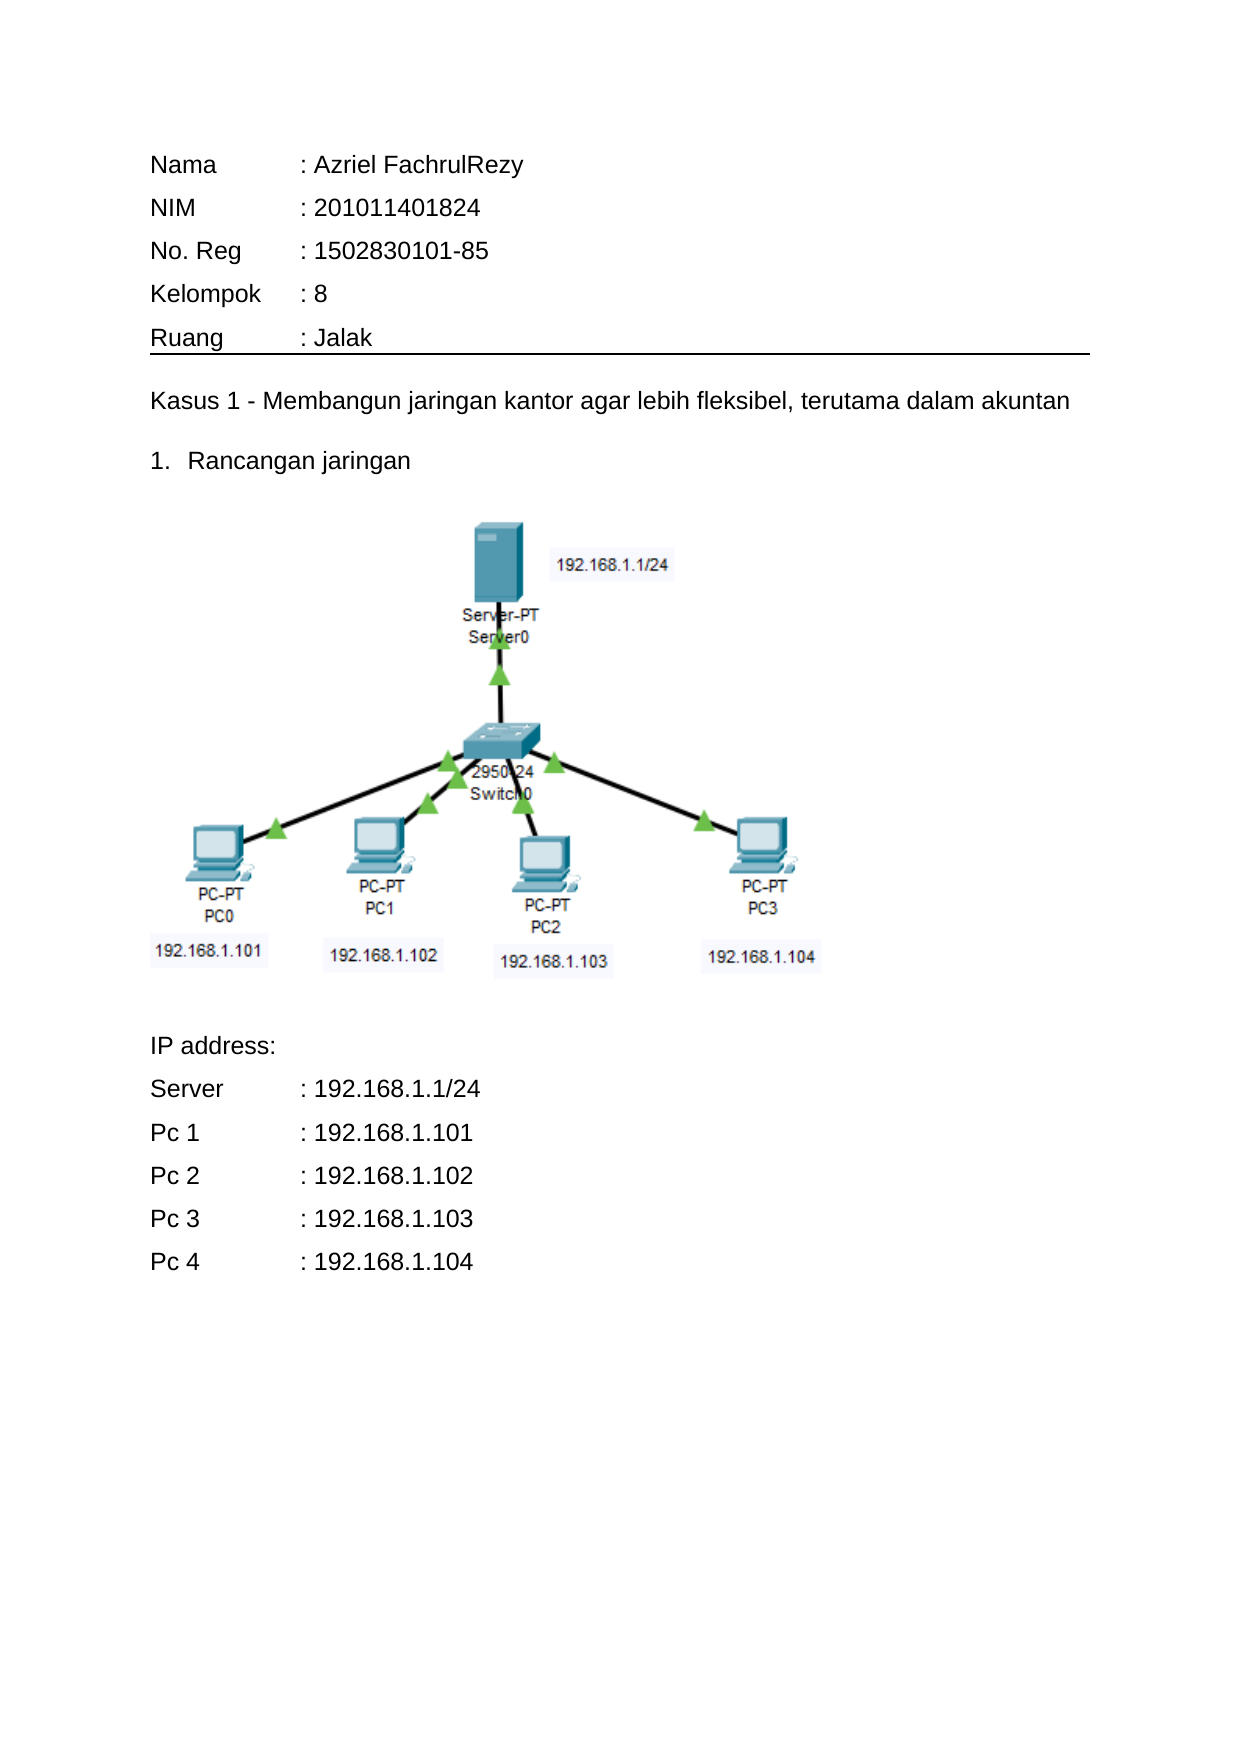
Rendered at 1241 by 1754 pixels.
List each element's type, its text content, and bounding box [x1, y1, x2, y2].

text Nama : Azriel FachrulRezy NIM : 201011401824 No. Reg : 1502830101-85 Kelompok : 8 Ruang : Jalak [150, 150, 1090, 353]
list Pc 2 : 192.168.1.102 [150, 1161, 1090, 1189]
list Server : 192.168.1.1/24 [150, 1074, 1090, 1103]
list Pc 3 : 192.168.1.103 [150, 1204, 1090, 1232]
list IP address: [150, 1031, 1090, 1060]
list Rancangan jaringan [150, 446, 1090, 474]
picture [150, 488, 867, 1018]
list Pc 4 : 192.168.1.104 [150, 1247, 1090, 1276]
text Kasus 1 - Membangun jaringan kantor agar lebih fleksibel, terutama dalam akuntan [150, 386, 1090, 415]
list Pc 1 : 192.168.1.101 [150, 1117, 1090, 1146]
